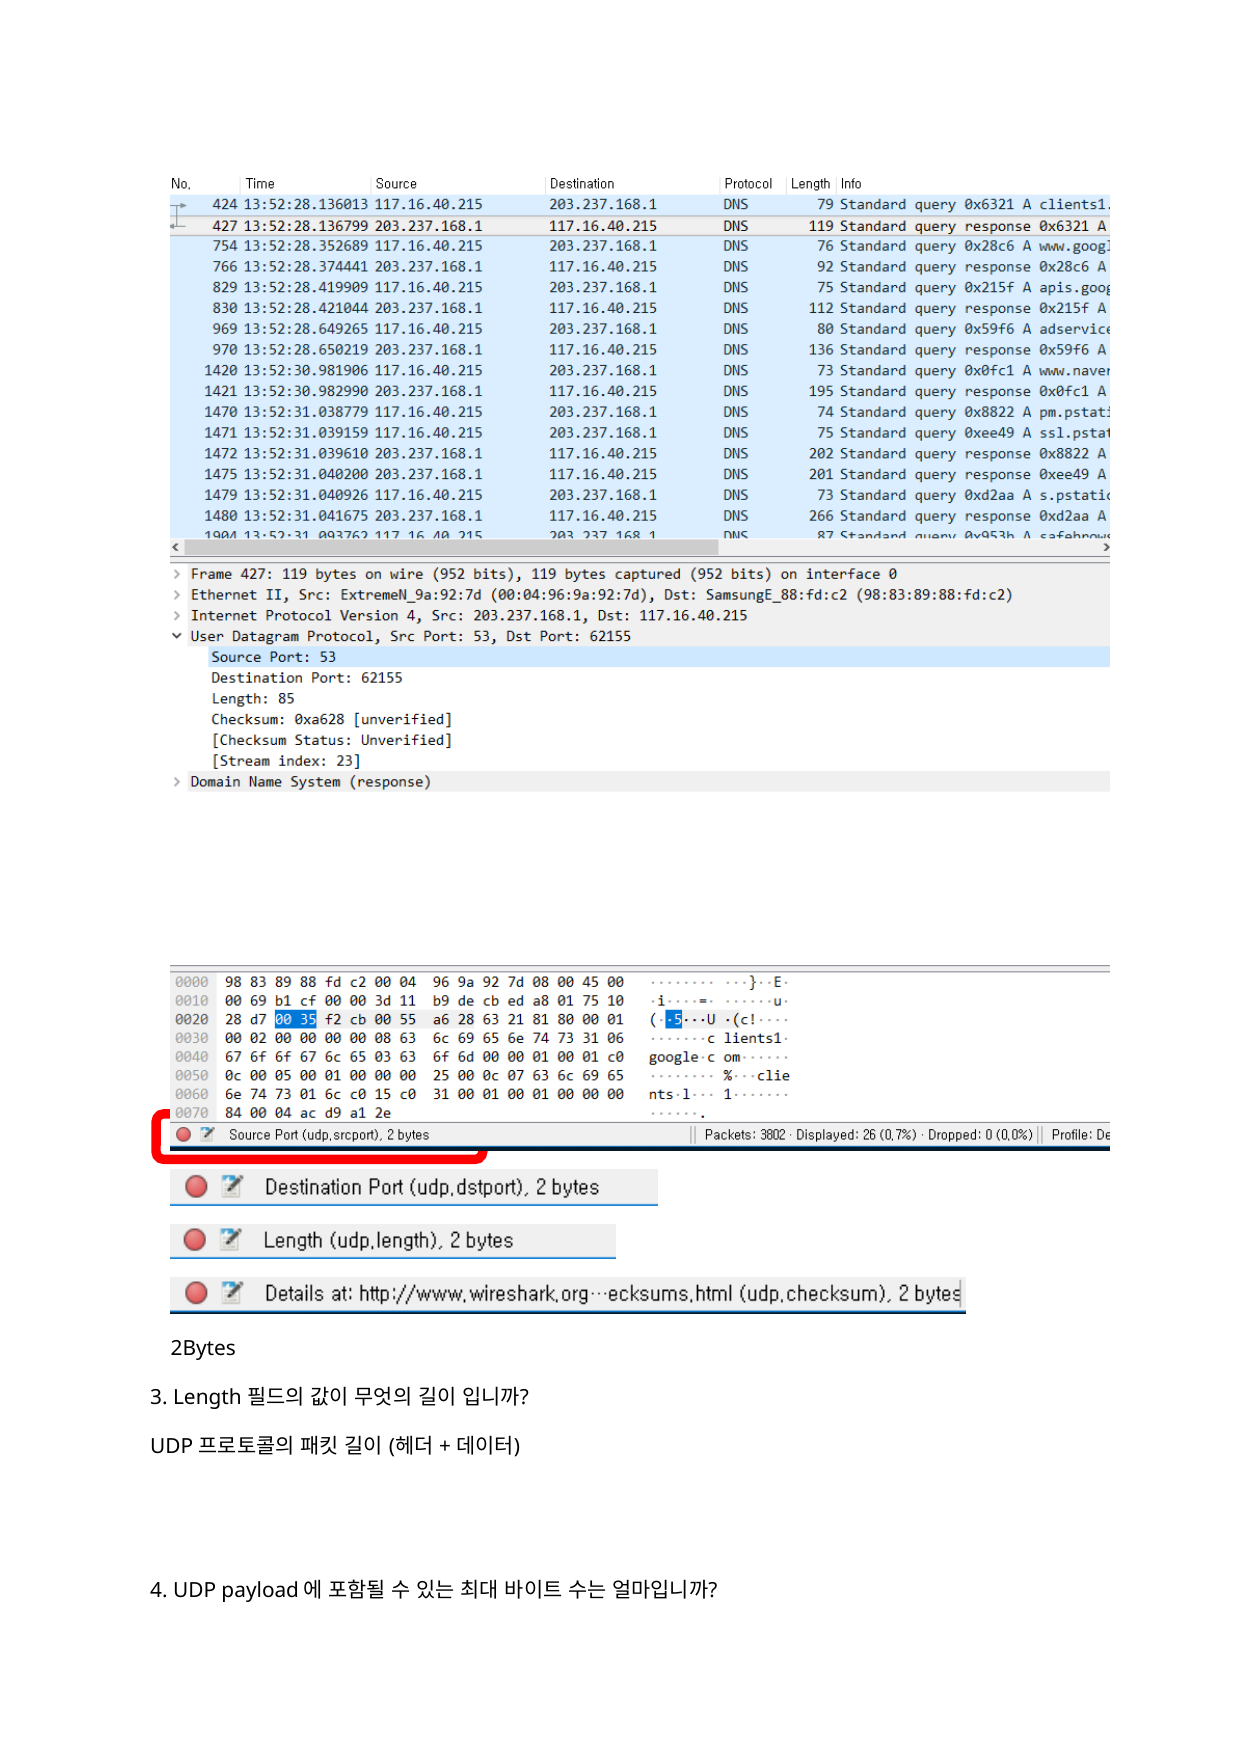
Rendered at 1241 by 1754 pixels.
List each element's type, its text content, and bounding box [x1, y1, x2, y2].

picture [170, 1277, 966, 1314]
text UDP 프로토콜의 패킷 길이 (헤더 + 데이터) [150, 1429, 1090, 1460]
picture [170, 177, 1110, 1151]
text 4. UDP payload에 포함될 수 있는 최대 바이트 수는 얼마입니까? [150, 1573, 1090, 1604]
picture [170, 1169, 658, 1206]
text 3. Length 필드의 값이 무엇의 길이 입니까? [150, 1380, 1090, 1410]
text 2Bytes [150, 1333, 1090, 1361]
picture [170, 1224, 616, 1259]
